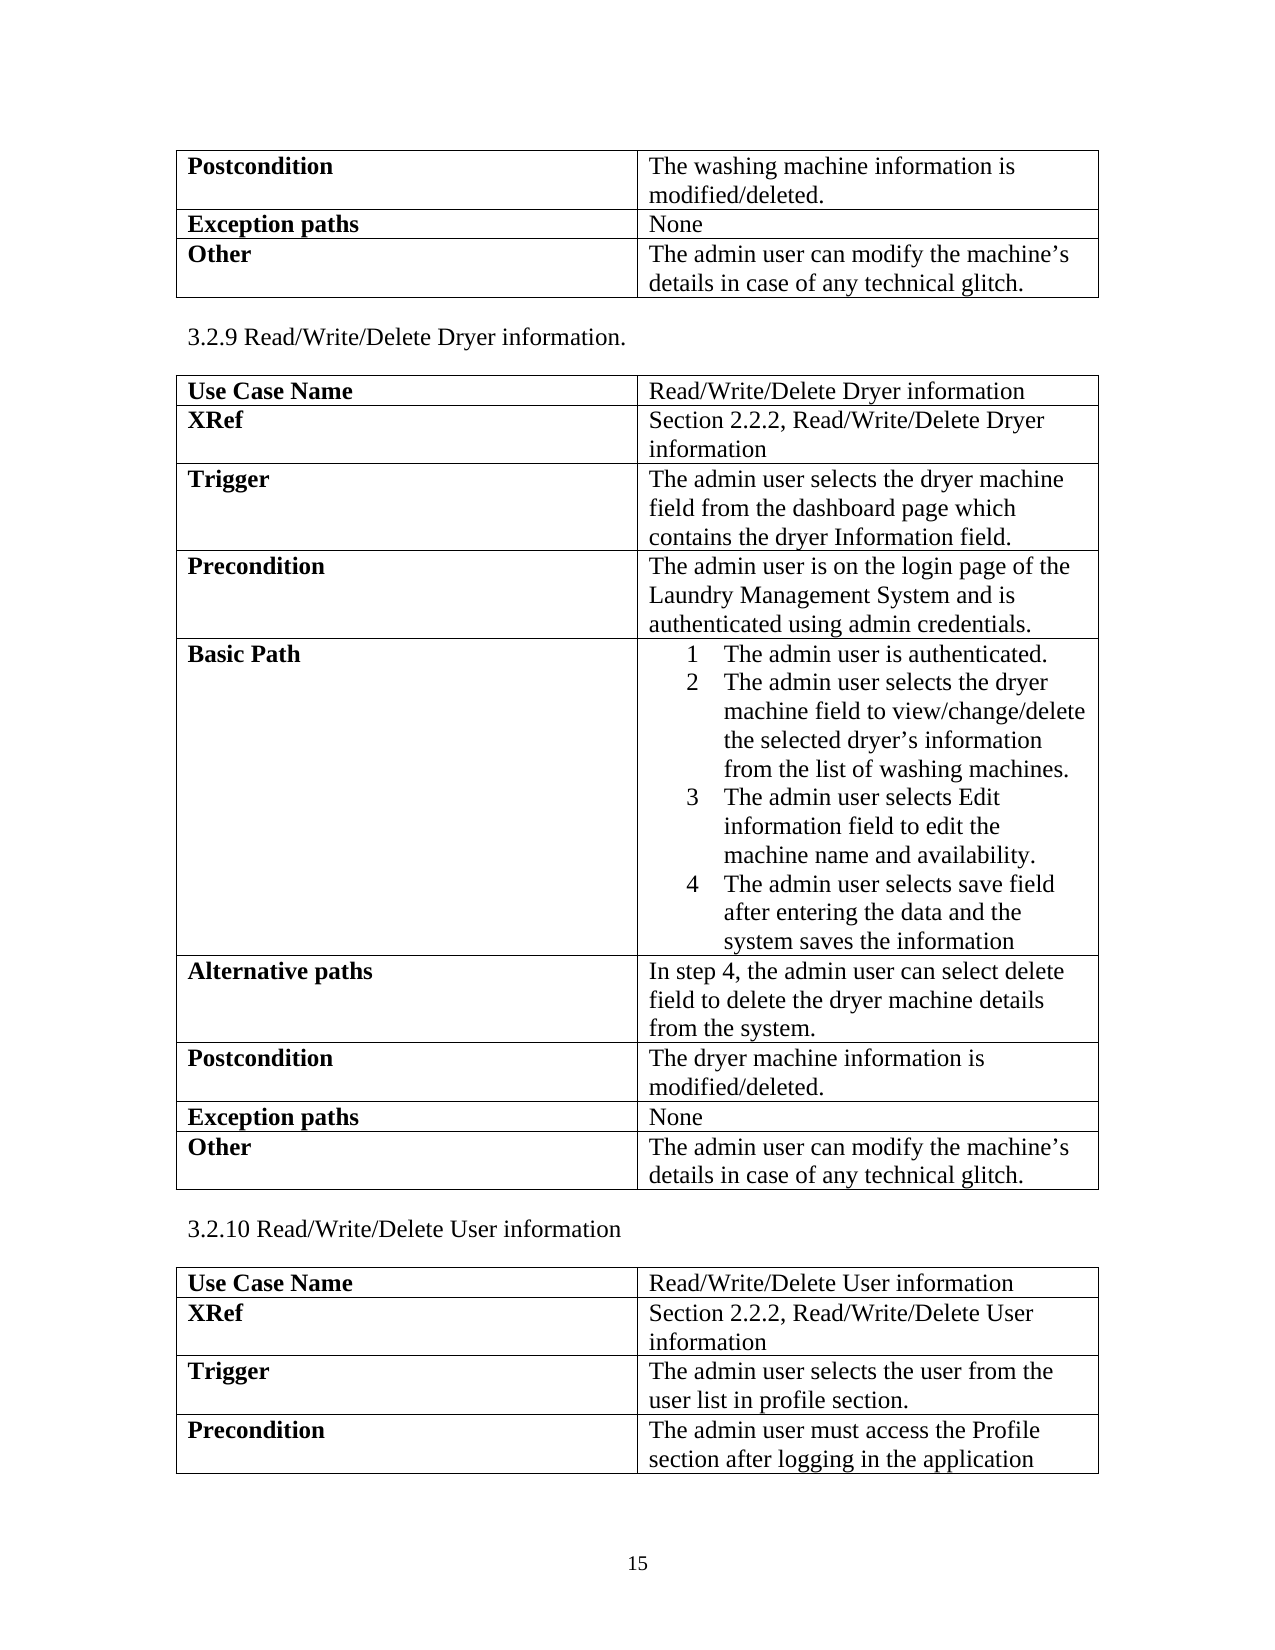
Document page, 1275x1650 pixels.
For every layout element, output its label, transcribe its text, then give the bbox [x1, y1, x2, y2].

table_header Use Case Name [177, 376, 637, 404]
subtitle 3.2.10 Read/Write/Delete User information [187, 1214, 1087, 1243]
table_cell The admin user selects the dryer machine field from the dashboard page which contains the dryer Information field. [638, 464, 1098, 550]
table_cell Alternative paths [177, 956, 637, 1042]
table_header Use Case Name [177, 1268, 637, 1297]
table_cell Precondition [177, 1415, 637, 1472]
table_cell Postcondition [177, 151, 637, 208]
table_cell The washing machine information is modified/deleted. [638, 151, 1098, 208]
table_cell None [638, 1102, 1098, 1131]
table_cell Exception paths [177, 1102, 637, 1131]
table_cell Precondition [177, 551, 637, 638]
table_cell Section 2.2.2, Read/Write/Delete Dryer information [638, 406, 1098, 463]
table_cell The admin user can modify the machine’s details in case of any technical glitch. [638, 1132, 1098, 1189]
table_cell Other [177, 239, 637, 297]
table_cell Postcondition [177, 1043, 637, 1101]
table_header Read/Write/Delete User information [638, 1268, 1098, 1297]
table_cell The admin user is authenticated. The admin user selects the dryer machine field to view/change/delete the selected dryer’s information from the list of washing machines. The admin user selects Edit information field to edit the machine name and availability. The admin user selects save field after entering the data and the system saves the information [638, 639, 1098, 955]
table_cell XRef [177, 406, 637, 463]
table_cell The admin user selects the user from the user list in profile section. [638, 1356, 1098, 1414]
subtitle 3.2.9 Read/Write/Delete Dryer information. [187, 322, 1087, 351]
table_cell In step 4, the admin user can select delete field to delete the dryer machine details from the system. [638, 956, 1098, 1042]
table_cell The admin user can modify the machine’s details in case of any technical glitch. [638, 239, 1098, 297]
table_cell Other [177, 1132, 637, 1189]
table_cell XRef [177, 1298, 637, 1355]
table_cell Section 2.2.2, Read/Write/Delete User information [638, 1298, 1098, 1355]
table_cell Trigger [177, 464, 637, 550]
table_cell Trigger [177, 1356, 637, 1414]
table_cell Exception paths [177, 210, 637, 238]
table_cell The admin user must access the Profile section after logging in the application using their admin credentials [638, 1415, 1098, 1472]
table_header Read/Write/Delete Dryer information [638, 376, 1098, 404]
table_cell None [638, 210, 1098, 238]
table_cell Basic Path [177, 639, 637, 955]
table_cell The admin user is on the login page of the Laundry Management System and is authenticated using admin credentials. [638, 551, 1098, 638]
table_cell The dryer machine information is modified/deleted. [638, 1043, 1098, 1101]
